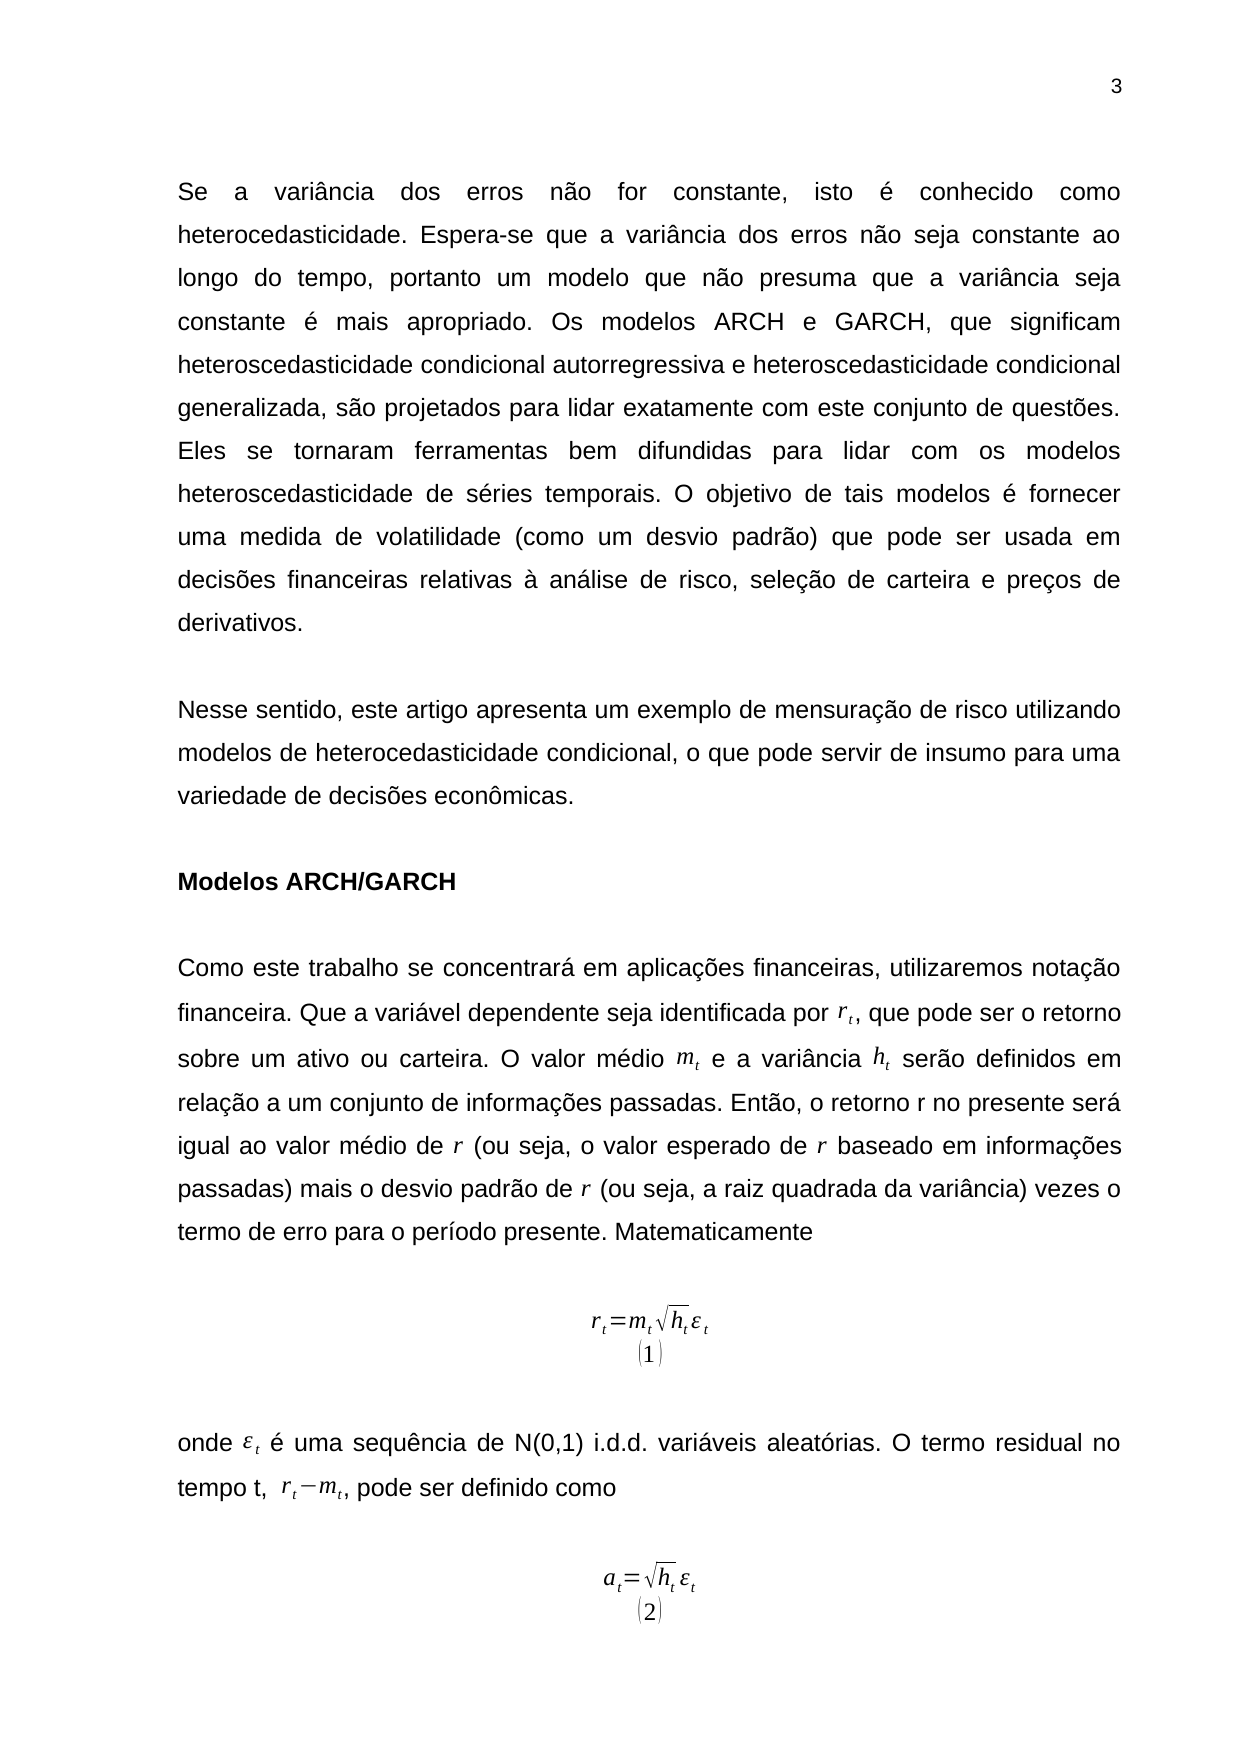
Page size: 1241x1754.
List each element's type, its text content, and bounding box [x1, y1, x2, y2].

text onde é uma sequência de N(0,1) i.d.d. variáveis aleatórias. O termo residual no tempo t, , pode ser definido como [177, 1426, 1122, 1503]
text Como este trabalho se concentrará em aplicações financeiras, utilizaremos notação financeira. Que a variável dependente seja identificada por , que pode ser o retorno sobre um ativo ou carteira. O valor médio e a variância serão definidos em relação a um conjunto de informações passadas. Então, o retorno r no presente será igual ao valor médio de (ou seja, o valor esperado de baseado em informações passadas) mais o desvio padrão de (ou seja, a raiz quadrada da variância) vezes o termo de erro para o período presente. Matematicamente [177, 953, 1122, 1246]
text Se a variância dos erros não for constante, isto é conhecido como heterocedasticidade. Espera-se que a variância dos erros não seja constante ao longo do tempo, portanto um modelo que não presuma que a variância seja constante é mais apropriado. Os modelos ARCH e GARCH, que significam heteroscedasticidade condicional autorregressiva e heteroscedasticidade condicional generalizada, são projetados para lidar exatamente com este conjunto de questões. Eles se tornaram ferramentas bem difundidas para lidar com os modelos heteroscedasticidade de séries temporais. O objetivo de tais modelos é fornecer uma medida de volatilidade (como um desvio padrão) que pode ser usada em decisões financeiras relativas à análise de risco, seleção de carteira e preços de derivativos. [177, 177, 1122, 637]
text Nesse sentido, este artigo apresenta um exemplo de mensuração de risco utilizando modelos de heterocedasticidade condicional, o que pode servir de insumo para uma variedade de decisões econômicas. [177, 695, 1122, 810]
text Modelos ARCH/GARCH [177, 867, 1122, 896]
